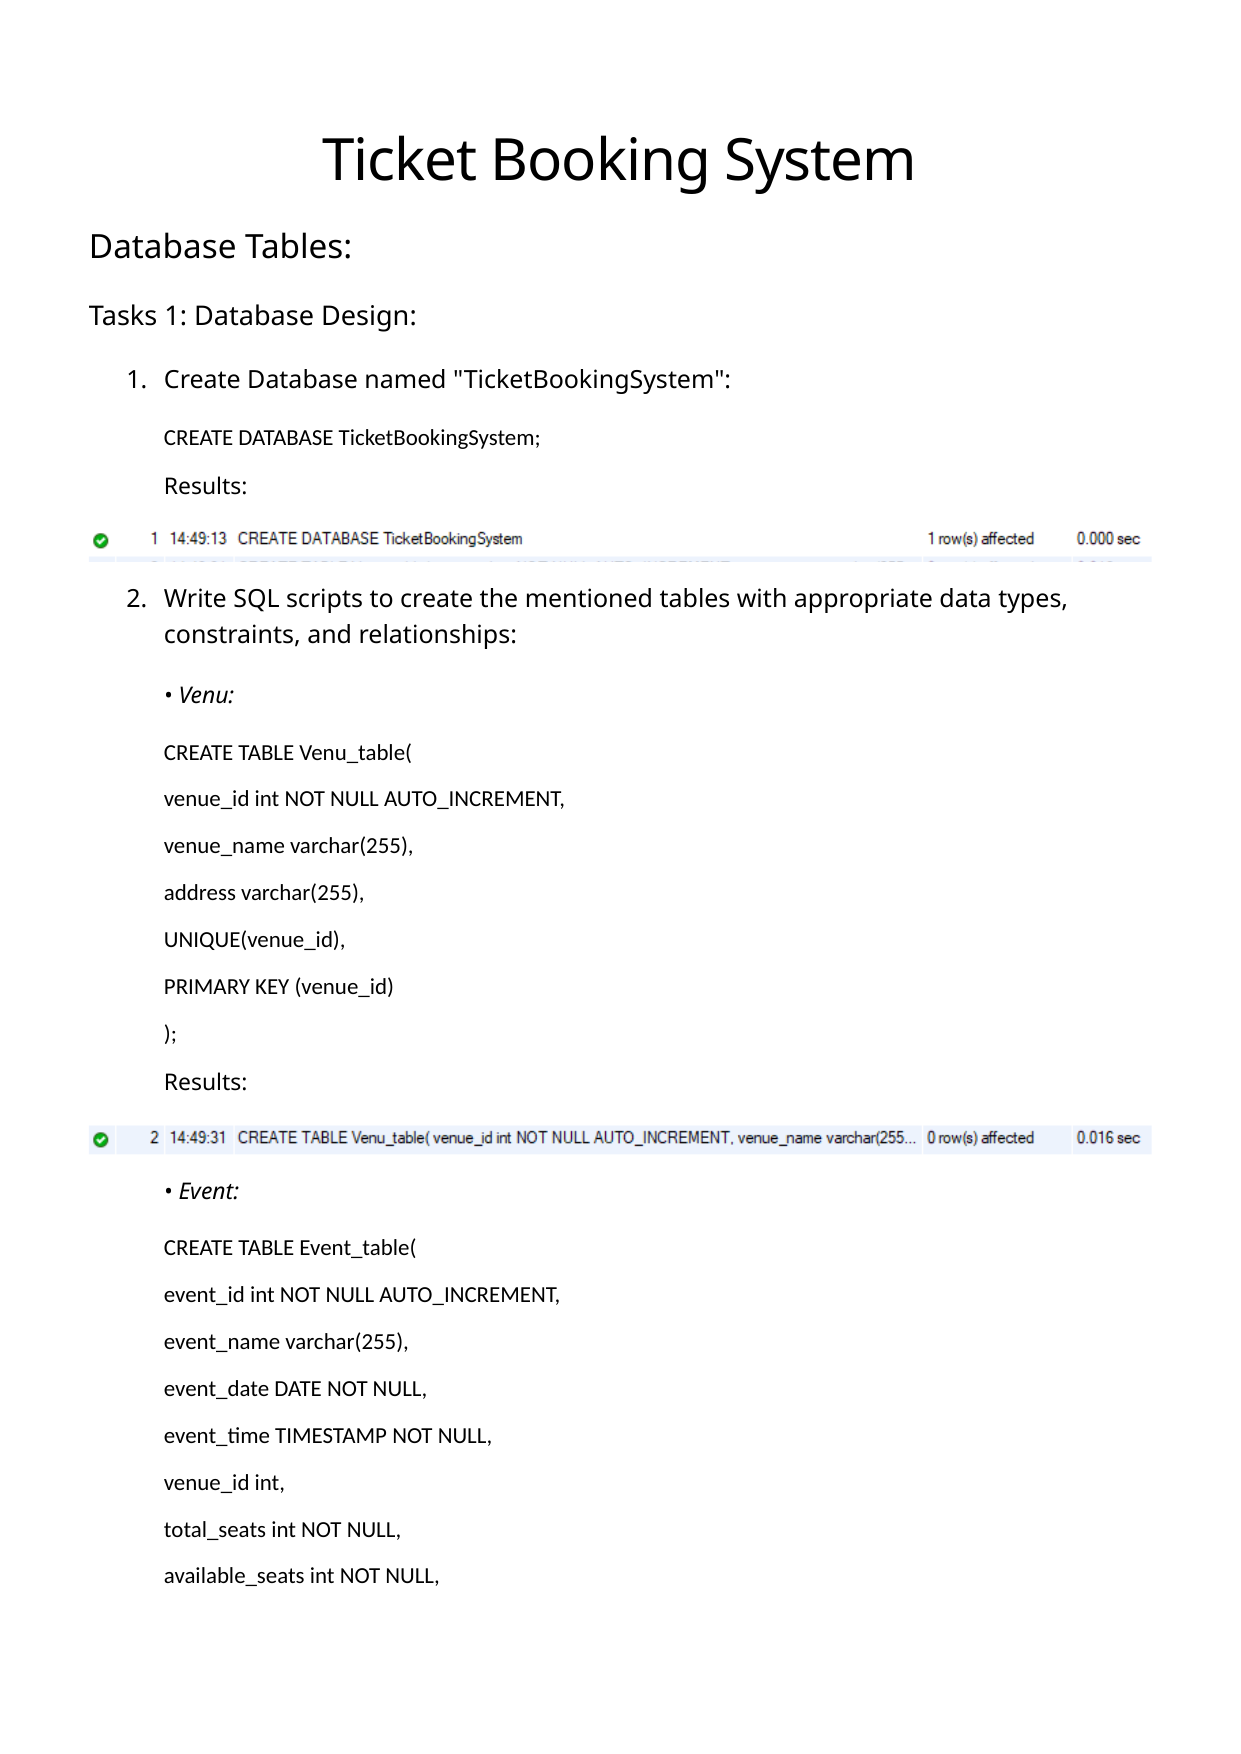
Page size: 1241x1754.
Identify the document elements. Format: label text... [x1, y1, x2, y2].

subtitle • Venu: [164, 679, 1152, 710]
text CREATE TABLE Event_table( [164, 1233, 1152, 1261]
picture [88, 528, 1152, 562]
text address varchar(255), [164, 878, 1152, 906]
title Ticket Booking System [89, 118, 1152, 198]
subtitle Write SQL scripts to create the mentioned tables with appropriate data types, constraints, and relationships: [126, 580, 1152, 651]
text venue_id int, [164, 1468, 1152, 1496]
subtitle Results: [164, 470, 1152, 501]
text event_id int NOT NULL AUTO_INCREMENT, [164, 1280, 1152, 1308]
text venue_name varchar(255), [164, 831, 1152, 859]
text event_date DATE NOT NULL, [164, 1374, 1152, 1402]
text CREATE TABLE Venu_table( [164, 738, 1152, 766]
text event_name varchar(255), [164, 1327, 1152, 1355]
subtitle Database Tables: [89, 223, 1152, 268]
picture [88, 1124, 1152, 1156]
text venue_id int NOT NULL AUTO_INCREMENT, [164, 784, 1152, 813]
text CREATE DATABASE TicketBookingSystem; [164, 423, 1152, 451]
subtitle Results: [164, 1066, 1152, 1097]
subtitle Create Database named "TicketBookingSystem": [126, 361, 1152, 395]
text total_seats int NOT NULL, [164, 1515, 1152, 1543]
text ); [164, 1019, 1152, 1047]
text UNIQUE(venue_id), [164, 925, 1152, 953]
text PRIMARY KEY (venue_id) [164, 972, 1152, 1000]
text available_seats int NOT NULL, [164, 1562, 1152, 1589]
subtitle Tasks 1: Database Design: [89, 297, 1152, 333]
text event_time TIMESTAMP NOT NULL, [164, 1421, 1152, 1449]
subtitle • Event: [164, 1175, 1152, 1206]
